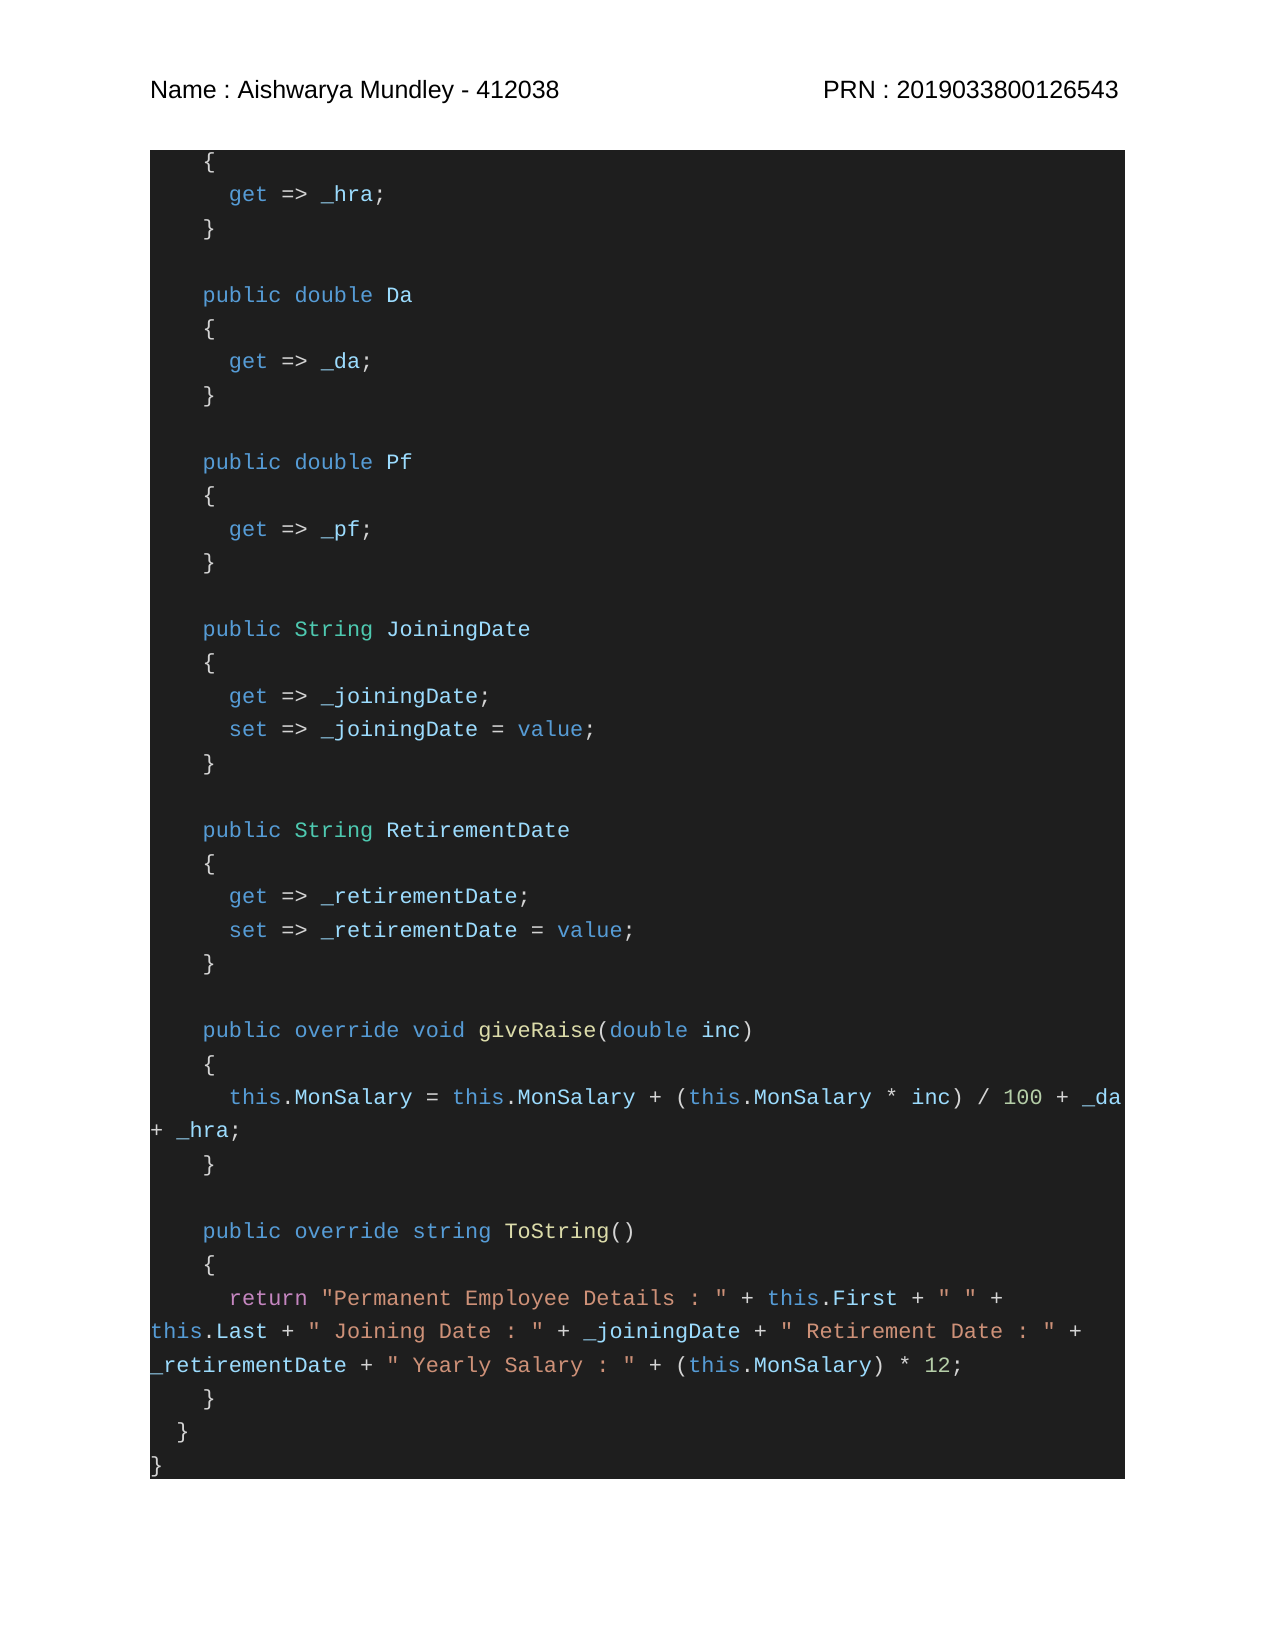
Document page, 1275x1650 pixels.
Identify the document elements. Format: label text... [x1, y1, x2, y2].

text get => _hra; [150, 183, 1125, 208]
text { [150, 150, 1125, 175]
text { [150, 652, 1125, 676]
text return "Permanent Employee Details : " + this.First + " " + this.Last + " Joining Date : " + _joiningDate + " Retirement Date : " + _retirementDate + " Yearly Salary : " + (this.MonSalary) * 12; [150, 1287, 1125, 1378]
text set => _retirementDate = value; [150, 919, 1125, 944]
text } [150, 1153, 1125, 1178]
text get => _joiningDate; [150, 685, 1125, 710]
text public double Da [150, 284, 1125, 308]
text public override void giveRaise(double inc) [150, 1019, 1125, 1044]
text } [150, 952, 1125, 977]
text } [150, 752, 1125, 777]
text get => _da; [150, 351, 1125, 375]
text } [150, 217, 1125, 242]
text } [150, 384, 1125, 409]
text } [150, 1454, 1125, 1479]
text get => _pf; [150, 518, 1125, 543]
text get => _retirementDate; [150, 886, 1125, 910]
text } [150, 1421, 1125, 1445]
text { [150, 1253, 1125, 1278]
text this.MonSalary = this.MonSalary + (this.MonSalary * inc) / 100 + _da + _hra; [150, 1086, 1125, 1144]
text } [150, 1387, 1125, 1412]
text { [150, 317, 1125, 342]
text public String JoiningDate [150, 618, 1125, 643]
text } [150, 551, 1125, 576]
text public override string ToString() [150, 1220, 1125, 1245]
text { [150, 852, 1125, 877]
text public double Pf [150, 451, 1125, 476]
text set => _joiningDate = value; [150, 718, 1125, 743]
text { [150, 1053, 1125, 1078]
text { [150, 484, 1125, 509]
text public String RetirementDate [150, 819, 1125, 843]
